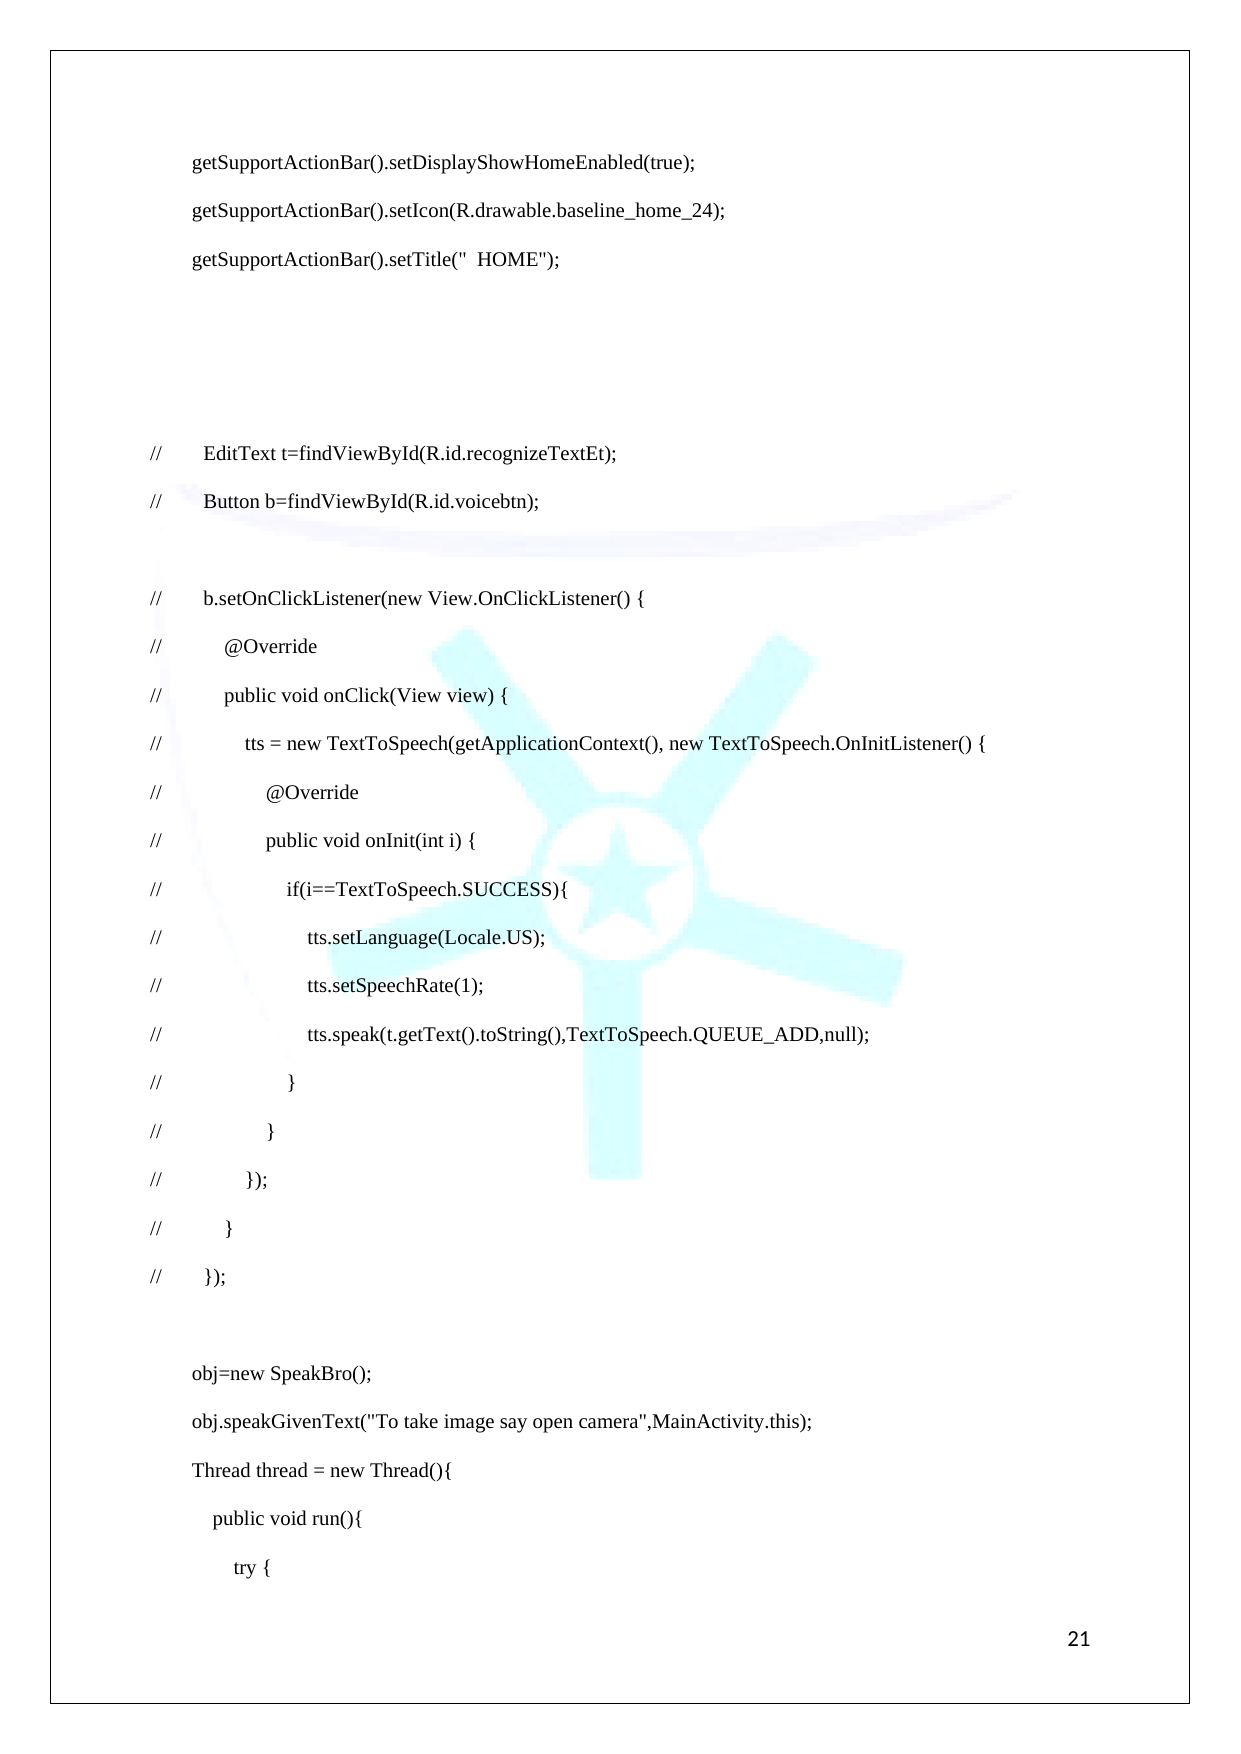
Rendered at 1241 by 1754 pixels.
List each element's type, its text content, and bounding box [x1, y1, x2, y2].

text // tts.setLanguage(Locale.US); [150, 925, 1090, 949]
text // }); [150, 1264, 1090, 1288]
text // @Override [150, 634, 1090, 658]
text // } [150, 1119, 1090, 1143]
text getSupportActionBar().setIcon(R.drawable.baseline_home_24); [150, 198, 1090, 222]
text obj=new SpeakBro(); [150, 1361, 1090, 1385]
text // tts = new TextToSpeech(getApplicationContext(), new TextToSpeech.OnInitListener() { [150, 731, 1090, 755]
text try { [150, 1555, 1090, 1579]
text // public void onClick(View view) { [150, 683, 1090, 707]
text public void run(){ [150, 1506, 1090, 1530]
text // Button b=findViewById(R.id.voicebtn); [150, 489, 1090, 513]
text getSupportActionBar().setTitle(" HOME"); [150, 247, 1090, 271]
text // @Override [150, 780, 1090, 804]
text // tts.setSpeechRate(1); [150, 973, 1090, 997]
text // if(i==TextToSpeech.SUCCESS){ [150, 877, 1090, 901]
text getSupportActionBar().setDisplayShowHomeEnabled(true); [150, 150, 1090, 174]
text // b.setOnClickListener(new View.OnClickListener() { [150, 586, 1090, 610]
text obj.speakGivenText("To take image say open camera",MainActivity.this); [150, 1409, 1090, 1433]
text // } [150, 1070, 1090, 1094]
text // public void onInit(int i) { [150, 828, 1090, 852]
text // }); [150, 1167, 1090, 1191]
text Thread thread = new Thread(){ [150, 1458, 1090, 1482]
text // EditText t=findViewById(R.id.recognizeTextEt); [150, 441, 1090, 465]
text // tts.speak(t.getText().toString(),TextToSpeech.QUEUE_ADD,null); [150, 1022, 1090, 1046]
text // } [150, 1216, 1090, 1240]
